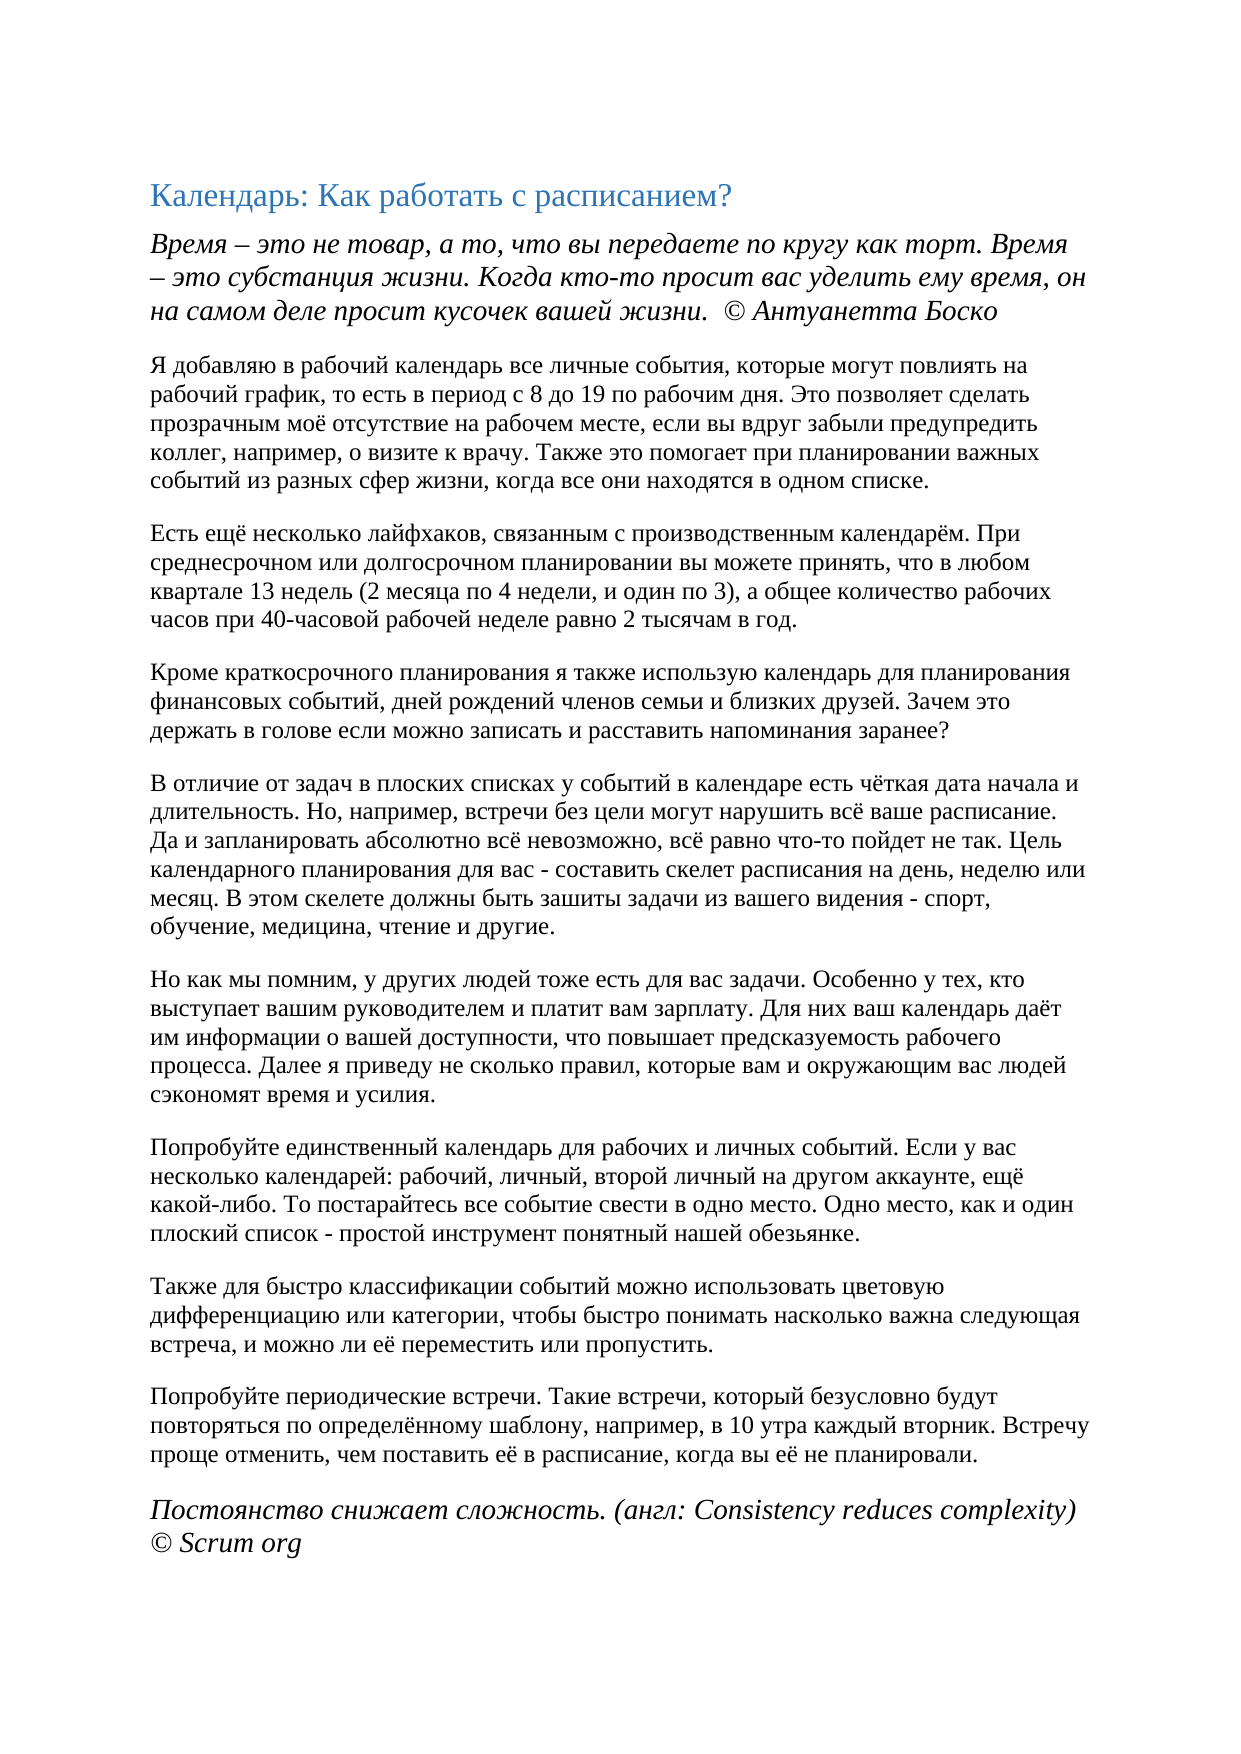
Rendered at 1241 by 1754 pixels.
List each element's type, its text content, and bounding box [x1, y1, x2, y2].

text Попробуйте периодические встречи. Такие встречи, который безусловно будут повторяться по определённому шаблону, например, в 10 утра каждый вторник. Встречу проще отменить, чем поставить её в расписание, когда вы её не планировали. [150, 1381, 1090, 1468]
text Есть ещё несколько лайфхаков, связанным с производственным календарём. При среднесрочном или долгосрочном планировании вы можете принять, что в любом квартале 13 недель (2 месяца по 4 недели, и один по 3), а общее количество рабочих часов при 40-часовой рабочей неделе равно 2 тысячам в год. [150, 518, 1090, 633]
text Но как мы помним, у других людей тоже есть для вас задачи. Особенно у тех, кто выступает вашим руководителем и платит вам зарплату. Для них ваш календарь даёт им информации о вашей доступности, что повышает предсказуемость рабочего процесса. Далее я приведу не сколько правил, которые вам и окружающим вас людей сэкономят время и усилия. [150, 964, 1090, 1108]
text Я добавляю в рабочий календарь все личные события, которые могут повлиять на рабочий график, то есть в период с 8 до 19 по рабочим дня. Это позволяет сделать прозрачным моё отсутствие на рабочем месте, если вы вдруг забыли предупредить коллег, например, о визите к врачу. Также это помогает при планировании важных событий из разных сфер жизни, когда все они находятся в одном списке. [150, 351, 1090, 494]
text Время – это не товар, а то, что вы передаете по кругу как торт. Время – это субстанция жизни. Когда кто-то просит вас уделить ему время, он на самом деле просит кусочек вашей жизни. ©️ Антуанетта Боско [150, 226, 1090, 326]
text Постоянство снижает сложность. (англ: Consistency reduces complexity) ©️ Scrum org [150, 1492, 1090, 1559]
text В отличие от задач в плоских списках у событий в календаре есть чёткая дата начала и длительность. Но, например, встречи без цели могут нарушить всё ваше расписание. Да и запланировать абсолютно всё невозможно, всё равно что-то пойдет не так. Цель календарного планирования для вас - составить скелет расписания на день, неделю или месяц. В этом скелете должны быть зашиты задачи из вашего видения - спорт, обучение, медицина, чтение и другие. [150, 768, 1090, 940]
text Также для быстро классификации событий можно использовать цветовую дифференциацию или категории, чтобы быстро понимать насколько важна следующая встреча, и можно ли её переместить или пропустить. [150, 1271, 1090, 1357]
text Кроме краткосрочного планирования я также использую календарь для планирования финансовых событий, дней рождений членов семьи и близких друзей. Зачем это держать в голове если можно записать и расставить напоминания заранее? [150, 657, 1090, 744]
subtitle Календарь: Как работать с расписанием? [150, 175, 1090, 213]
text Попробуйте единственный календарь для рабочих и личных событий. Если у вас несколько календарей: рабочий, личный, второй личный на другом аккаунте, ещё какой-либо. То постарайтесь все событие свести в одно место. Одно место, как и один плоский список - простой инструмент понятный нашей обезьянке. [150, 1132, 1090, 1247]
